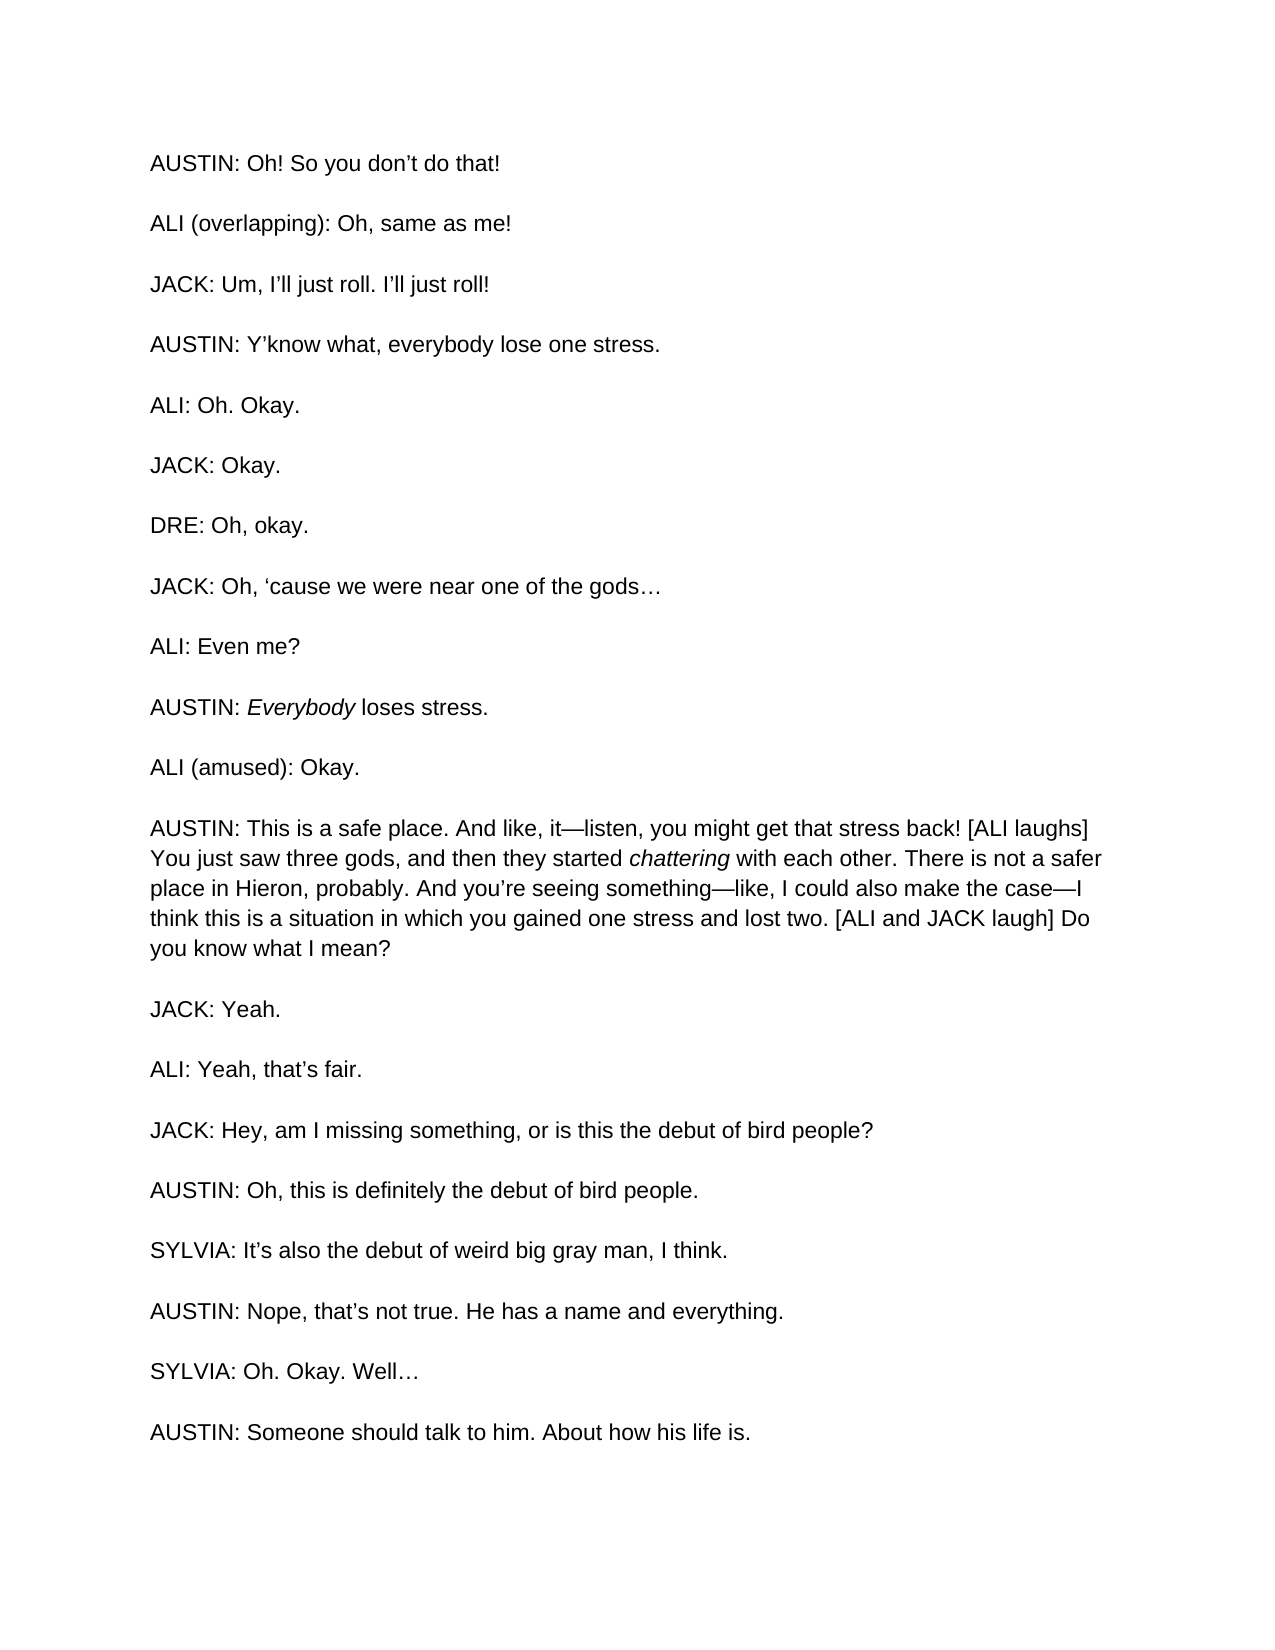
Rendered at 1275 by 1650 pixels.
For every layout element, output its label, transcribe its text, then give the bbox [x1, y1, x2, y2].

text JACK: Um, I’ll just roll. I’ll just roll! [150, 271, 1125, 297]
text ALI (overlapping): Oh, same as me! [150, 210, 1125, 237]
text AUSTIN: Oh! So you don’t do that! [150, 150, 1125, 176]
text JACK: Yeah. [150, 996, 1125, 1052]
text ALI: Yeah, that’s fair. [150, 1056, 1125, 1083]
text DRE: Oh, okay. [150, 512, 1125, 539]
text JACK: Okay. [150, 452, 1125, 478]
text JACK: Oh, ‘cause we were near one of the gods… [150, 573, 1125, 599]
text AUSTIN: Oh, this is definitely the debut of bird people. [150, 1177, 1125, 1203]
text AUSTIN: Everybody loses stress. [150, 694, 1125, 720]
text AUSTIN: This is a safe place. And like, it—listen, you might get that stress back! [ALI laughs] You just saw three gods, and then they started chattering with each other. There is not a safer place in Hieron, probably. And you’re seeing something—like, I could also make the case—I think this is a situation in which you gained one stress and lost two. [ALI and JACK laugh] Do you know what I mean? [150, 814, 1125, 962]
text SYLVIA: It’s also the debut of weird big gray man, I think. [150, 1237, 1125, 1264]
text SYLVIA: Oh. Okay. Well… [150, 1358, 1125, 1385]
text ALI: Even me? [150, 633, 1125, 660]
text JACK: Hey, am I missing something, or is this the debut of bird people? [150, 1117, 1125, 1143]
text AUSTIN: Nope, that’s not true. He has a name and everything. [150, 1298, 1125, 1324]
text ALI: Oh. Okay. [150, 392, 1125, 418]
text AUSTIN: Someone should talk to him. About how his life is. [150, 1419, 1125, 1445]
text AUSTIN: Y’know what, everybody lose one stress. [150, 331, 1125, 358]
text ALI (amused): Okay. [150, 754, 1125, 781]
